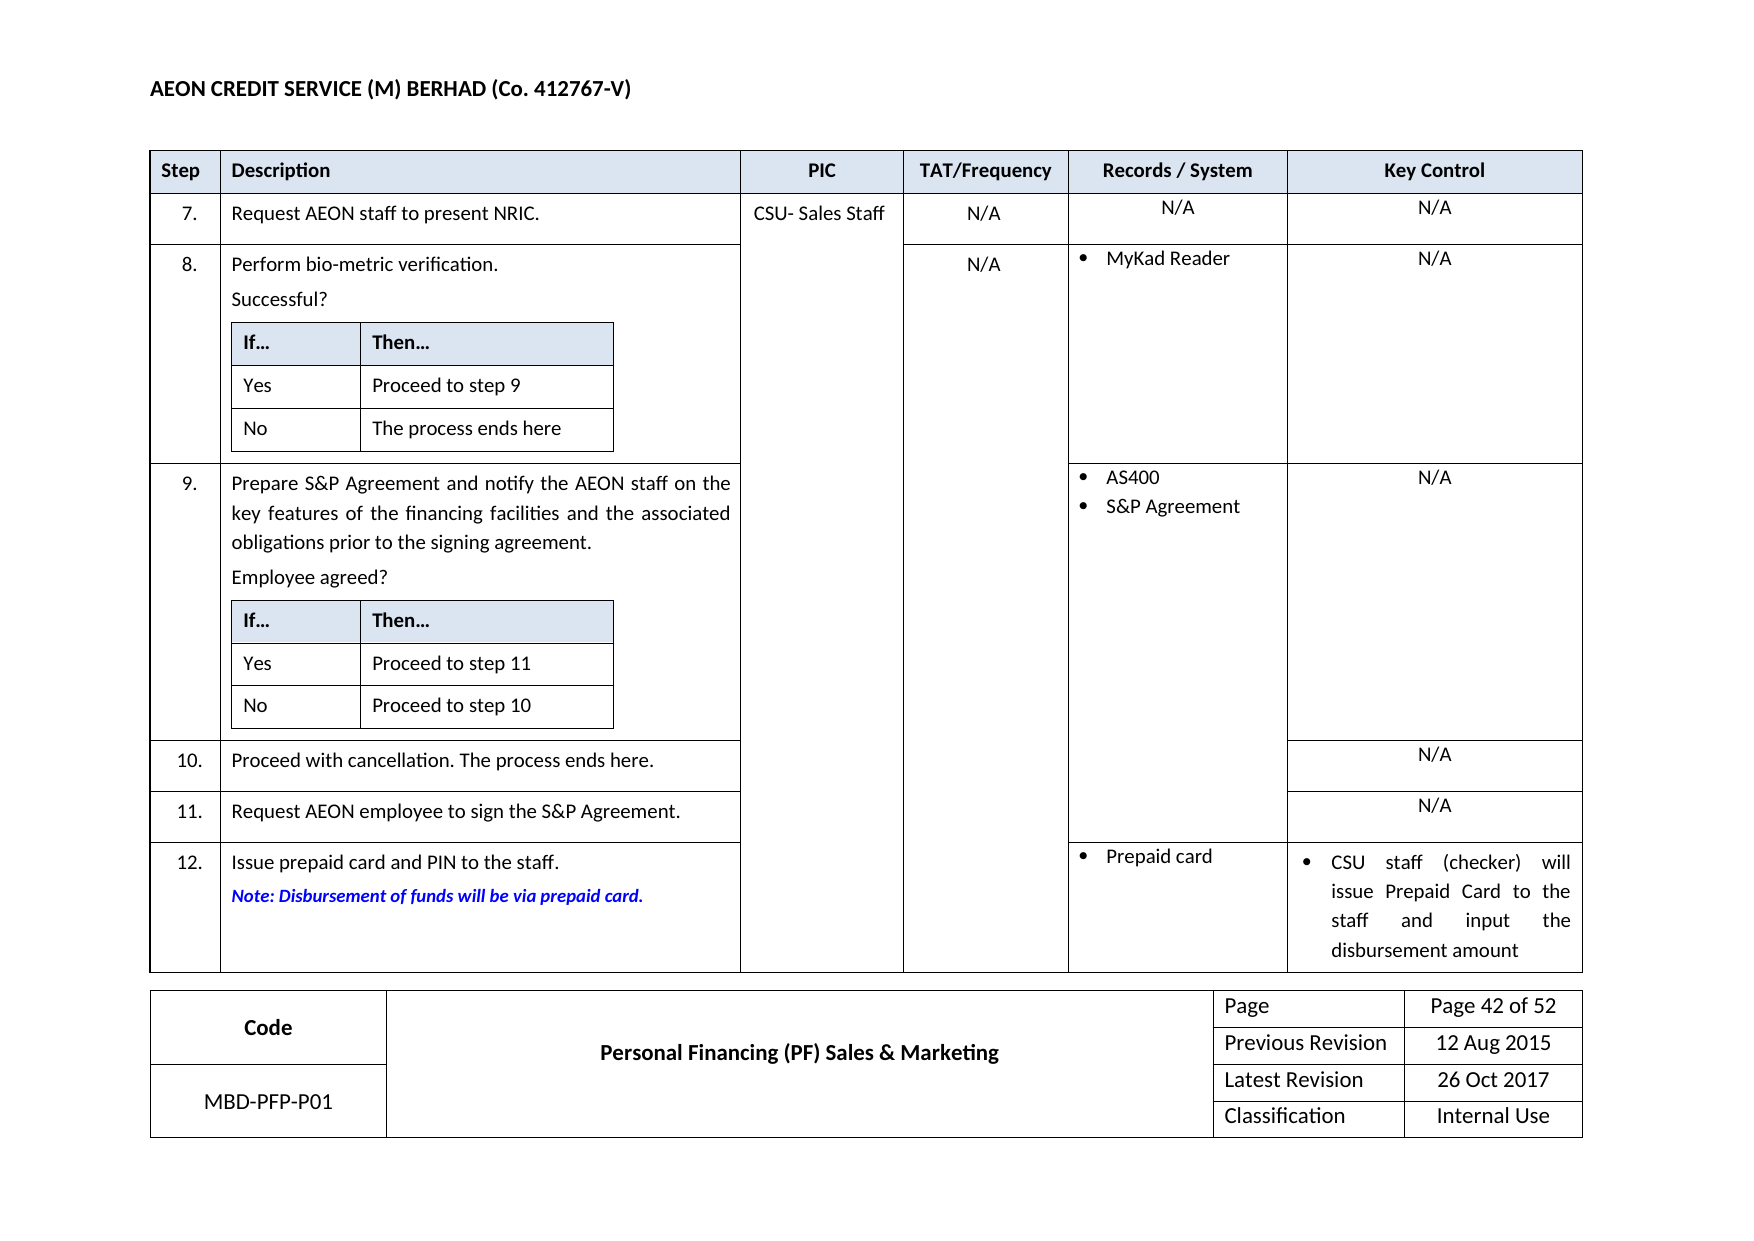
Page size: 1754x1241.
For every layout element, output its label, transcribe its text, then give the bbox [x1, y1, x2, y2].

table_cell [221, 843, 740, 972]
table_cell N/A [1288, 245, 1582, 463]
table_cell N/A [1288, 741, 1582, 791]
table_cell N/A [904, 245, 1068, 972]
table_cell N/A [1288, 194, 1582, 244]
table_cell 9. [151, 464, 220, 740]
table_cell CSU- Sales Staff [741, 194, 903, 972]
table_header PIC [741, 151, 903, 193]
table_cell Prepare S&P Agreement and notify the AEON staff on the key features of the financing facilities and the associated obligations prior to the signing agreement. Employee agreed? [221, 464, 740, 740]
table_header Records / System [1069, 151, 1287, 193]
table_cell Proceed with cancellation. The process ends here. [221, 741, 740, 791]
table_cell MyKad Reader [1069, 245, 1287, 463]
table_cell Request AEON employee to sign the S&P Agreement. [221, 792, 740, 842]
table_header Description [221, 151, 740, 193]
table_header Key Control [1288, 151, 1582, 193]
table_cell AS400 S&P Agreement [1069, 464, 1287, 842]
table_cell 11. [151, 792, 220, 842]
table_cell 7. [151, 194, 220, 244]
table_cell 8. [151, 245, 220, 463]
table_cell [1288, 843, 1582, 972]
table_header Step [151, 151, 220, 193]
table_cell N/A [1288, 792, 1582, 842]
table_cell 10. [151, 741, 220, 791]
table_cell Request AEON staff to present NRIC. [221, 194, 740, 244]
table_header TAT/Frequency [904, 151, 1068, 193]
table_cell 12. [151, 843, 220, 972]
table_cell Prepaid card [1069, 843, 1287, 972]
table_cell N/A [1069, 194, 1287, 244]
table_cell N/A [904, 194, 1068, 244]
table_cell Perform bio-metric verification. Successful? [221, 245, 740, 463]
table_cell N/A [1288, 464, 1582, 740]
